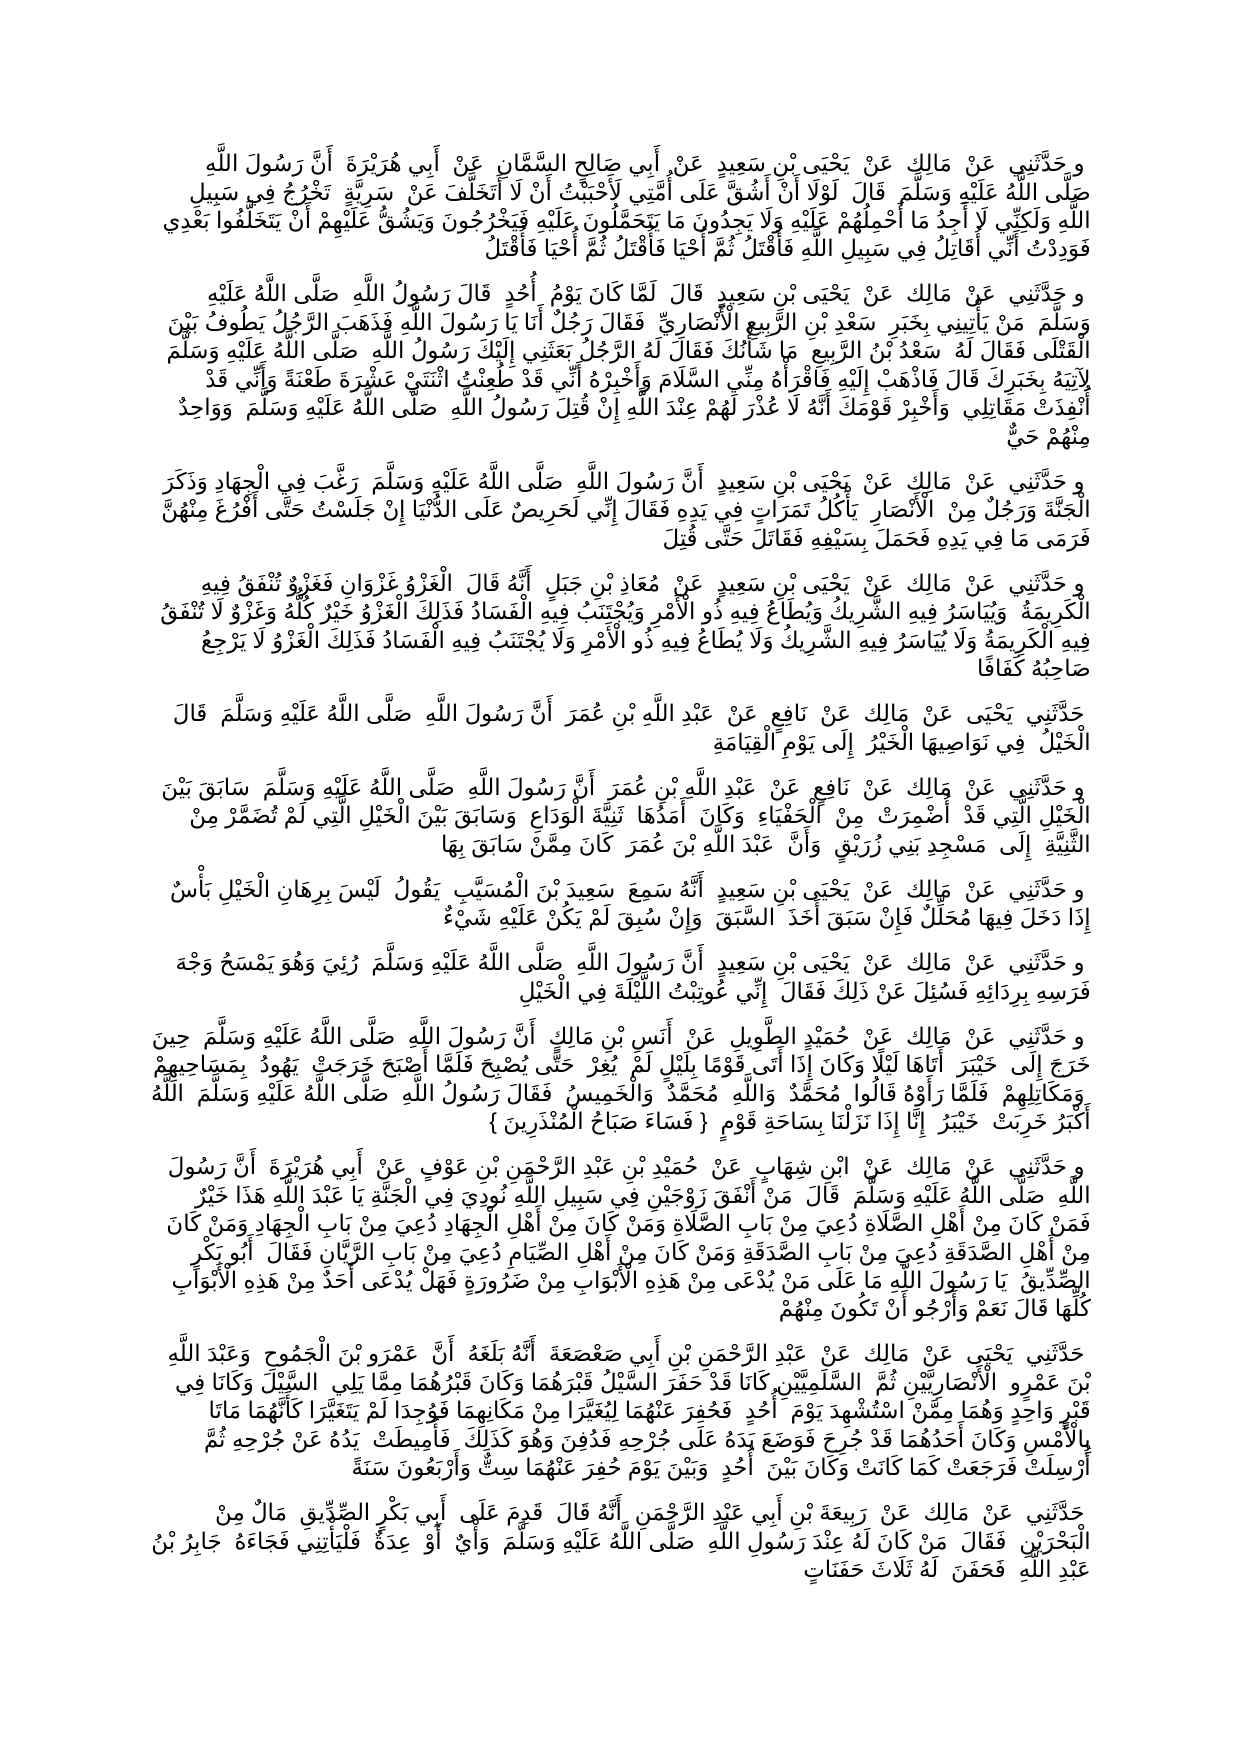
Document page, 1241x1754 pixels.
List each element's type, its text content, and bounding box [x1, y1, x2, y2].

text ‏ ‏حَدَّثَنِي ‏ ‏يَحْيَى ‏ ‏عَنْ ‏ ‏مَالِك ‏ ‏عَنْ ‏ ‏نَافِعٍ ‏ ‏عَنْ ‏ ‏عَبْدِ اللَّهِ بْنِ عُمَرَ ‏ ‏أَنَّ رَسُولَ اللَّهِ ‏ ‏صَلَّى اللَّهُ عَلَيْهِ وَسَلَّمَ ‏ ‏قَالَ ‏ ‏الْخَيْلُ ‏ ‏فِي نَوَاصِيهَا الْخَيْرُ ‏ ‏إِلَى يَوْمِ الْقِيَامَةِ ‏ [150, 700, 1090, 755]
text ‏ ‏و حَدَّثَنِي ‏ ‏عَنْ ‏ ‏مَالِك ‏ ‏عَنْ ‏ ‏ابْنِ شِهَابٍ ‏ ‏عَنْ ‏ ‏حُمَيْدِ بْنِ عَبْدِ الرَّحْمَنِ بْنِ عَوْفٍ ‏ ‏عَنْ ‏ ‏أَبِي هُرَيْرَةَ ‏ ‏أَنَّ رَسُولَ اللَّهِ ‏ ‏صَلَّى اللَّهُ عَلَيْهِ وَسَلَّمَ ‏ ‏قَالَ ‏ ‏مَنْ أَنْفَقَ زَوْجَيْنِ فِي سَبِيلِ اللَّهِ نُودِيَ فِي الْجَنَّةِ يَا عَبْدَ اللَّهِ هَذَا خَيْرٌ فَمَنْ كَانَ مِنْ أَهْلِ الصَّلَاةِ دُعِيَ مِنْ بَابِ الصَّلَاةِ وَمَنْ كَانَ مِنْ أَهْلِ الْجِهَادِ دُعِيَ مِنْ بَابِ الْجِهَادِ وَمَنْ كَانَ مِنْ أَهْلِ الصَّدَقَةِ دُعِيَ مِنْ بَابِ الصَّدَقَةِ وَمَنْ كَانَ مِنْ أَهْلِ الصِّيَامِ دُعِيَ مِنْ بَابِ الرَّيَّانِ فَقَالَ ‏ ‏أَبُو بَكْرٍ الصِّدِّيقُ ‏ ‏يَا رَسُولَ اللَّهِ مَا عَلَى مَنْ يُدْعَى مِنْ هَذِهِ الْأَبْوَابِ مِنْ ضَرُورَةٍ فَهَلْ يُدْعَى أَحَدٌ مِنْ هَذِهِ الْأَبْوَابِ كُلِّهَا قَالَ نَعَمْ وَأَرْجُو أَنْ تَكُونَ مِنْهُمْ ‏ [150, 1153, 1090, 1322]
text ‏ ‏و حَدَّثَنِي ‏ ‏عَنْ ‏ ‏مَالِك ‏ ‏عَنْ ‏ ‏يَحْيَى بْنِ سَعِيدٍ ‏ ‏أَنَّهُ سَمِعَ ‏ ‏سَعِيدَ بْنَ الْمُسَيَّبِ ‏ ‏يَقُولُ ‏ ‏لَيْسَ بِرِهَانِ الْخَيْلِ بَأْسٌ إِذَا دَخَلَ فِيهَا مُحَلِّلٌ فَإِنْ سَبَقَ أَخَذَ ‏ ‏السَّبَقَ ‏ ‏وَإِنْ سُبِقَ لَمْ يَكُنْ عَلَيْهِ شَيْءٌ ‏ [150, 876, 1090, 930]
text ‏ ‏و حَدَّثَنِي ‏ ‏عَنْ ‏ ‏مَالِك ‏ ‏عَنْ ‏ ‏يَحْيَى بْنِ سَعِيدٍ ‏ ‏أَنَّ رَسُولَ اللَّهِ ‏ ‏صَلَّى اللَّهُ عَلَيْهِ وَسَلَّمَ ‏ ‏رُئِيَ وَهُوَ يَمْسَحُ وَجْهَ فَرَسِهِ بِرِدَائِهِ فَسُئِلَ عَنْ ذَلِكَ فَقَالَ ‏ ‏إِنِّي عُوتِبْتُ اللَّيْلَةَ فِي الْخَيْلِ ‏ [150, 949, 1090, 1004]
text ‏ ‏و حَدَّثَنِي ‏ ‏عَنْ ‏ ‏مَالِك ‏ ‏عَنْ ‏ ‏حُمَيْدٍ الطَّوِيلِ ‏ ‏عَنْ ‏ ‏أَنَسِ بْنِ مَالِكٍ ‏ ‏أَنَّ رَسُولَ اللَّهِ ‏ ‏صَلَّى اللَّهُ عَلَيْهِ وَسَلَّمَ ‏ ‏حِينَ خَرَجَ إِلَى ‏ ‏خَيْبَرَ ‏ ‏أَتَاهَا لَيْلًا وَكَانَ إِذَا أَتَى قَوْمًا بِلَيْلٍ لَمْ ‏ ‏يُغِرْ ‏ ‏حَتَّى يُصْبِحَ فَلَمَّا أَصْبَحَ خَرَجَتْ ‏ ‏يَهُودُ ‏ ‏بِمَسَاحِيهِمْ ‏ ‏وَمَكَاتِلِهِمْ ‏ ‏فَلَمَّا رَأَوْهُ قَالُوا ‏ ‏مُحَمَّدٌ ‏ ‏وَاللَّهِ ‏ ‏مُحَمَّدٌ ‏ ‏وَالْخَمِيسُ ‏ ‏فَقَالَ رَسُولُ اللَّهِ ‏ ‏صَلَّى اللَّهُ عَلَيْهِ وَسَلَّمَ ‏ ‏اللَّهُ أَكْبَرُ خَرِبَتْ ‏ ‏خَيْبَرُ ‏ ‏إِنَّا إِذَا نَزَلْنَا بِسَاحَةِ قَوْمٍ ‏ { ‏فَسَاءَ صَبَاحُ الْمُنْذَرِينَ ‏} [150, 1023, 1090, 1134]
text ‏ ‏و حَدَّثَنِي ‏ ‏عَنْ ‏ ‏مَالِك ‏ ‏عَنْ ‏ ‏نَافِعٍ ‏ ‏عَنْ ‏ ‏عَبْدِ اللَّهِ بْنِ عُمَرَ ‏ ‏أَنَّ رَسُولَ اللَّهِ ‏ ‏صَلَّى اللَّهُ عَلَيْهِ وَسَلَّمَ ‏ ‏سَابَقَ بَيْنَ الْخَيْلِ الَّتِي قَدْ ‏ ‏أُضْمِرَتْ ‏ ‏مِنْ ‏ ‏الْحَفْيَاءِ ‏ ‏وَكَانَ ‏ ‏أَمَدُهَا ‏ ‏ثَنِيَّةَ الْوَدَاعِ ‏ ‏وَسَابَقَ بَيْنَ الْخَيْلِ الَّتِي لَمْ تُضَمَّرْ مِنْ ‏ ‏الثَّنِيَّةِ ‏ ‏إِلَى ‏ ‏مَسْجِدِ بَنِي زُرَيْقٍ ‏ ‏وَأَنَّ ‏ ‏عَبْدَ اللَّهِ بْنَ عُمَرَ ‏ ‏كَانَ مِمَّنْ سَابَقَ بِهَا ‏ [150, 774, 1090, 857]
text ‏ ‏و حَدَّثَنِي ‏ ‏عَنْ ‏ ‏مَالِك ‏ ‏عَنْ ‏ ‏يَحْيَى بْنِ سَعِيدٍ ‏ ‏عَنْ ‏ ‏أَبِي صَالِحٍ السَّمَّانِ ‏ ‏عَنْ ‏ ‏أَبِي هُرَيْرَةَ ‏ ‏أَنَّ رَسُولَ اللَّهِ ‏ ‏صَلَّى اللَّهُ عَلَيْهِ وَسَلَّمَ ‏ ‏قَالَ ‏ ‏لَوْلَا أَنْ أَشُقَّ عَلَى أُمَّتِي لَأَحْبَبْتُ أَنْ لَا أَتَخَلَّفَ عَنْ ‏ ‏سَرِيَّةٍ ‏ ‏تَخْرُجُ فِي سَبِيلِ اللَّهِ وَلَكِنِّي لَا أَجِدُ مَا أَحْمِلُهُمْ عَلَيْهِ وَلَا يَجِدُونَ مَا يَتَحَمَّلُونَ عَلَيْهِ فَيَخْرُجُونَ وَيَشُقُّ عَلَيْهِمْ أَنْ يَتَخَلَّفُوا بَعْدِي فَوَدِدْتُ أَنِّي أُقَاتِلُ فِي سَبِيلِ اللَّهِ فَأُقْتَلُ ثُمَّ أُحْيَا فَأُقْتَلُ ثُمَّ أُحْيَا فَأُقْتَلُ ‏ [150, 150, 1090, 262]
text ‏ ‏حَدَّثَنِي ‏ ‏يَحْيَى ‏ ‏عَنْ ‏ ‏مَالِك ‏ ‏عَنْ ‏ ‏عَبْدِ الرَّحْمَنِ بْنِ أَبِي صَعْصَعَةَ ‏ ‏أَنَّهُ بَلَغَهُ ‏ ‏أَنَّ ‏ ‏عَمْرَو بْنَ الْجَمُوحِ ‏ ‏وَعَبْدَ اللَّهِ بْنَ عَمْرٍو ‏ ‏الْأَنْصَارِيَّيْنِ ثُمَّ ‏ ‏السَّلَمِيَّيْنِ كَانَا قَدْ حَفَرَ السَّيْلُ قَبْرَهُمَا وَكَانَ قَبْرُهُمَا مِمَّا يَلِي ‏ ‏السَّيْلَ وَكَانَا فِي قَبْرٍ وَاحِدٍ وَهُمَا مِمَّنْ اسْتُشْهِدَ يَوْمَ ‏ ‏أُحُدٍ ‏ ‏فَحُفِرَ عَنْهُمَا لِيُغَيَّرَا مِنْ مَكَانِهِمَا فَوُجِدَا لَمْ يَتَغَيَّرَا كَأَنَّهُمَا مَاتَا بِالْأَمْسِ وَكَانَ أَحَدُهُمَا قَدْ جُرِحَ فَوَضَعَ يَدَهُ عَلَى جُرْحِهِ فَدُفِنَ وَهُوَ كَذَلِكَ ‏ ‏فَأُمِيطَتْ ‏ ‏يَدُهُ عَنْ جُرْحِهِ ثُمَّ أُرْسِلَتْ فَرَجَعَتْ كَمَا كَانَتْ وَكَانَ بَيْنَ ‏ ‏أُحُدٍ ‏ ‏وَبَيْنَ يَوْمَ حُفِرَ عَنْهُمَا سِتٌّ وَأَرْبَعُونَ سَنَةً ‏ [150, 1340, 1090, 1481]
text ‏ ‏و حَدَّثَنِي ‏ ‏عَنْ ‏ ‏مَالِك ‏ ‏عَنْ ‏ ‏يَحْيَى بْنِ سَعِيدٍ ‏ ‏أَنَّ رَسُولَ اللَّهِ ‏ ‏صَلَّى اللَّهُ عَلَيْهِ وَسَلَّمَ ‏ ‏رَغَّبَ فِي الْجِهَادِ وَذَكَرَ الْجَنَّةَ وَرَجُلٌ مِنْ ‏ ‏الْأَنْصَارِ ‏ ‏يَأْكُلُ تَمَرَاتٍ فِي يَدِهِ فَقَالَ إِنِّي لَحَرِيصٌ عَلَى الدُّنْيَا إِنْ جَلَسْتُ حَتَّى أَفْرُغَ مِنْهُنَّ فَرَمَى مَا فِي يَدِهِ فَحَمَلَ بِسَيْفِهِ فَقَاتَلَ حَتَّى قُتِلَ ‏ [150, 468, 1090, 551]
text ‏ ‏حَدَّثَنِي ‏ ‏عَنْ ‏ ‏مَالِك ‏ ‏عَنْ ‏ ‏رَبِيعَةَ بْنِ أَبِي عَبْدِ الرَّحْمَنِ ‏ ‏أَنَّهُ قَالَ ‏ ‏قَدِمَ عَلَى ‏ ‏أَبِي بَكْرٍ الصِّدِّيقِ ‏ ‏مَالٌ مِنْ ‏ ‏الْبَحْرَيْنِ ‏ ‏فَقَالَ ‏ ‏مَنْ كَانَ لَهُ عِنْدَ رَسُولِ اللَّهِ ‏ ‏صَلَّى اللَّهُ عَلَيْهِ وَسَلَّمَ ‏ ‏وَأْيٌ ‏ ‏أَوْ ‏ ‏عِدَةٌ ‏ ‏فَلْيَأْتِنِي فَجَاءَهُ ‏ ‏جَابِرُ بْنُ عَبْدِ اللَّهِ ‏ ‏فَحَفَنَ ‏ ‏لَهُ ثَلَاثَ حَفَنَاتٍ ‏ [150, 1499, 1090, 1582]
text ‏ ‏و حَدَّثَنِي ‏ ‏عَنْ ‏ ‏مَالِك ‏ ‏عَنْ ‏ ‏يَحْيَى بْنِ سَعِيدٍ ‏ ‏قَالَ ‏ ‏لَمَّا كَانَ يَوْمُ ‏ ‏أُحُدٍ ‏ ‏قَالَ رَسُولُ اللَّهِ ‏ ‏صَلَّى اللَّهُ عَلَيْهِ وَسَلَّمَ ‏ ‏مَنْ يَأْتِينِي بِخَبَرِ ‏ ‏سَعْدِ بْنِ الرَّبِيعِ الْأَنْصَارِيِّ ‏ ‏فَقَالَ رَجُلٌ أَنَا يَا رَسُولَ اللَّهِ فَذَهَبَ الرَّجُلُ يَطُوفُ بَيْنَ الْقَتْلَى فَقَالَ لَهُ ‏ ‏سَعْدُ بْنُ الرَّبِيعِ ‏ ‏مَا شَأْنُكَ فَقَالَ لَهُ الرَّجُلُ بَعَثَنِي إِلَيْكَ رَسُولُ اللَّهِ ‏ ‏صَلَّى اللَّهُ عَلَيْهِ وَسَلَّمَ ‏ ‏لِآتِيَهُ بِخَبَرِكَ قَالَ فَاذْهَبْ إِلَيْهِ فَاقْرَأْهُ مِنِّي السَّلَامَ وَأَخْبِرْهُ أَنِّي قَدْ طُعِنْتُ اثْنَتَيْ عَشْرَةَ طَعْنَةً وَأَنِّي قَدْ ‏ ‏أُنْفِذَتْ مَقَاتِلِي ‏ ‏وَأَخْبِرْ قَوْمَكَ أَنَّهُ لَا عُذْرَ لَهُمْ عِنْدَ اللَّهِ إِنْ قُتِلَ رَسُولُ اللَّهِ ‏ ‏صَلَّى اللَّهُ عَلَيْهِ وَسَلَّمَ ‏ ‏وَوَاحِدٌ مِنْهُمْ حَيٌّ ‏ [150, 280, 1090, 449]
text ‏ ‏و حَدَّثَنِي ‏ ‏عَنْ ‏ ‏مَالِك ‏ ‏عَنْ ‏ ‏يَحْيَى بْنِ سَعِيدٍ ‏ ‏عَنْ ‏ ‏مُعَاذِ بْنِ جَبَلٍ ‏ ‏أَنَّهُ قَالَ ‏ ‏الْغَزْوُ غَزْوَانِ فَغَزْوٌ تُنْفَقُ فِيهِ ‏ ‏الْكَرِيمَةُ ‏ ‏وَيُيَاسَرُ فِيهِ الشَّرِيكُ وَيُطَاعُ فِيهِ ذُو الْأَمْرِ وَيُجْتَنَبُ فِيهِ الْفَسَادُ فَذَلِكَ الْغَزْوُ خَيْرٌ كُلُّهُ وَغَزْوٌ لَا تُنْفَقُ فِيهِ الْكَرِيمَةُ وَلَا يُيَاسَرُ فِيهِ الشَّرِيكُ وَلَا يُطَاعُ فِيهِ ذُو الْأَمْرِ وَلَا يُجْتَنَبُ فِيهِ الْفَسَادُ فَذَلِكَ الْغَزْوُ لَا يَرْجِعُ صَاحِبُهُ كَفَافًا ‏ [150, 570, 1090, 681]
